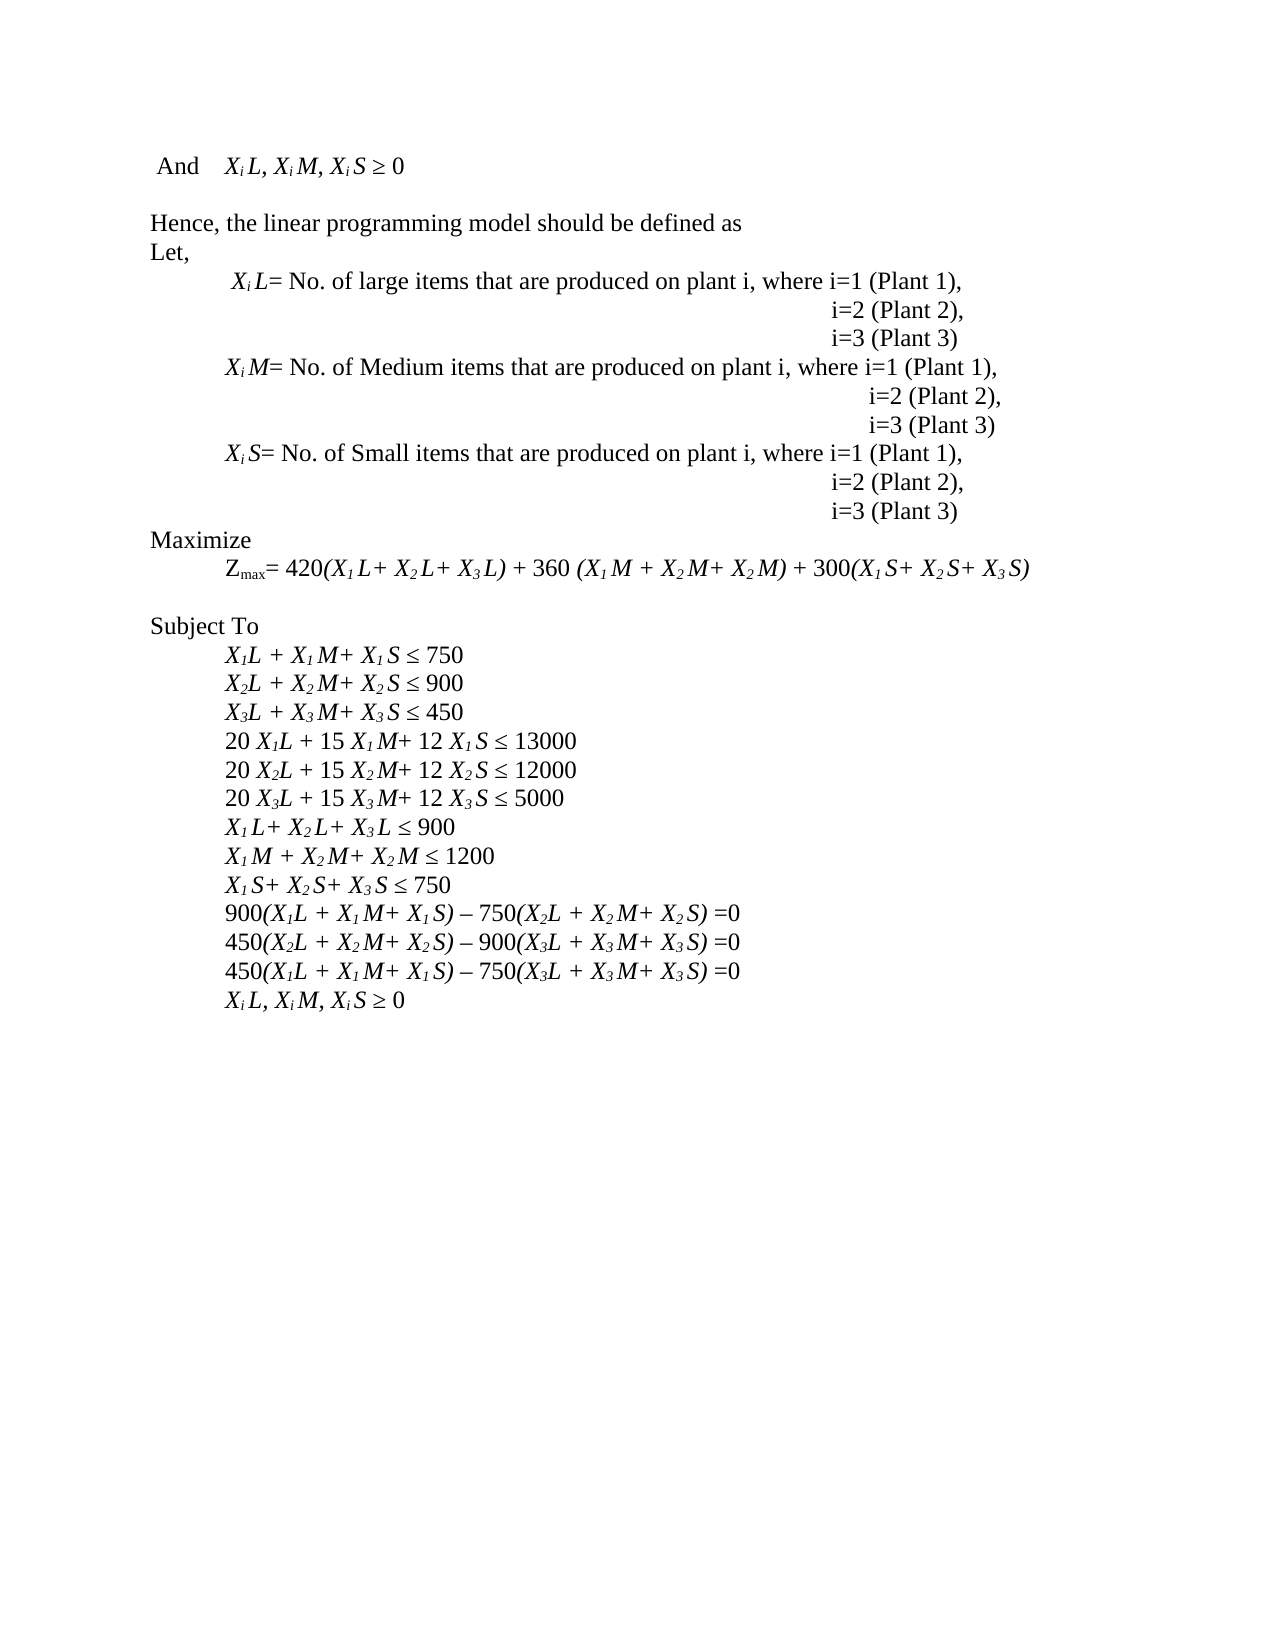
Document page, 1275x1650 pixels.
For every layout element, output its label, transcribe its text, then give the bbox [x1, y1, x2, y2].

text Maximize [150, 525, 1124, 553]
text X1L + X1 M+ X1 S ≤ 750 [150, 640, 1124, 668]
text i=3 (Plant 3) [150, 323, 1124, 352]
text Let, [150, 237, 1124, 266]
text X1 S+ X2 S+ X3 S ≤ 750 [150, 870, 1124, 898]
text i=2 (Plant 2), [150, 295, 1124, 323]
text X1 L+ X2 L+ X3 L ≤ 900 [150, 812, 1124, 841]
text 900(X1L + X1 M+ X1 S) – 750(X2L + X2 M+ X2 S) =0 [150, 898, 1124, 927]
text i=2 (Plant 2), [150, 381, 1124, 410]
text And Xi L, Xi M, Xi S ≥ 0 [150, 151, 1124, 180]
text Xi L= No. of large items that are produced on plant i, where i=1 (Plant 1), [150, 266, 1124, 295]
text 20 X3L + 15 X3 M+ 12 X3 S ≤ 5000 [150, 783, 1124, 812]
text Xi L, Xi M, Xi S ≥ 0 [150, 985, 1124, 1013]
text Hence, the linear programming model should be defined as [150, 208, 1124, 237]
text X3L + X3 M+ X3 S ≤ 450 [150, 697, 1124, 726]
text i=2 (Plant 2), [150, 467, 1124, 496]
text i=3 (Plant 3) [150, 410, 1124, 438]
text 20 X2L + 15 X2 M+ 12 X2 S ≤ 12000 [150, 755, 1124, 783]
text 450(X1L + X1 M+ X1 S) – 750(X3L + X3 M+ X3 S) =0 [150, 956, 1124, 985]
text Subject To [150, 611, 1124, 640]
text Xi M= No. of Medium items that are produced on plant i, where i=1 (Plant 1), [150, 352, 1124, 381]
text 450(X2L + X2 M+ X2 S) – 900(X3L + X3 M+ X3 S) =0 [150, 927, 1124, 956]
text Xi S= No. of Small items that are produced on plant i, where i=1 (Plant 1), [150, 438, 1124, 467]
text 20 X1L + 15 X1 M+ 12 X1 S ≤ 13000 [150, 726, 1124, 755]
text Zmax= 420(X1 L+ X2 L+ X3 L) + 360 (X1 M + X2 M+ X2 M) + 300(X1 S+ X2 S+ X3 S) [150, 553, 1124, 582]
text X2L + X2 M+ X2 S ≤ 900 [150, 668, 1124, 697]
text i=3 (Plant 3) [150, 496, 1124, 525]
text X1 M + X2 M+ X2 M ≤ 1200 [150, 841, 1124, 870]
